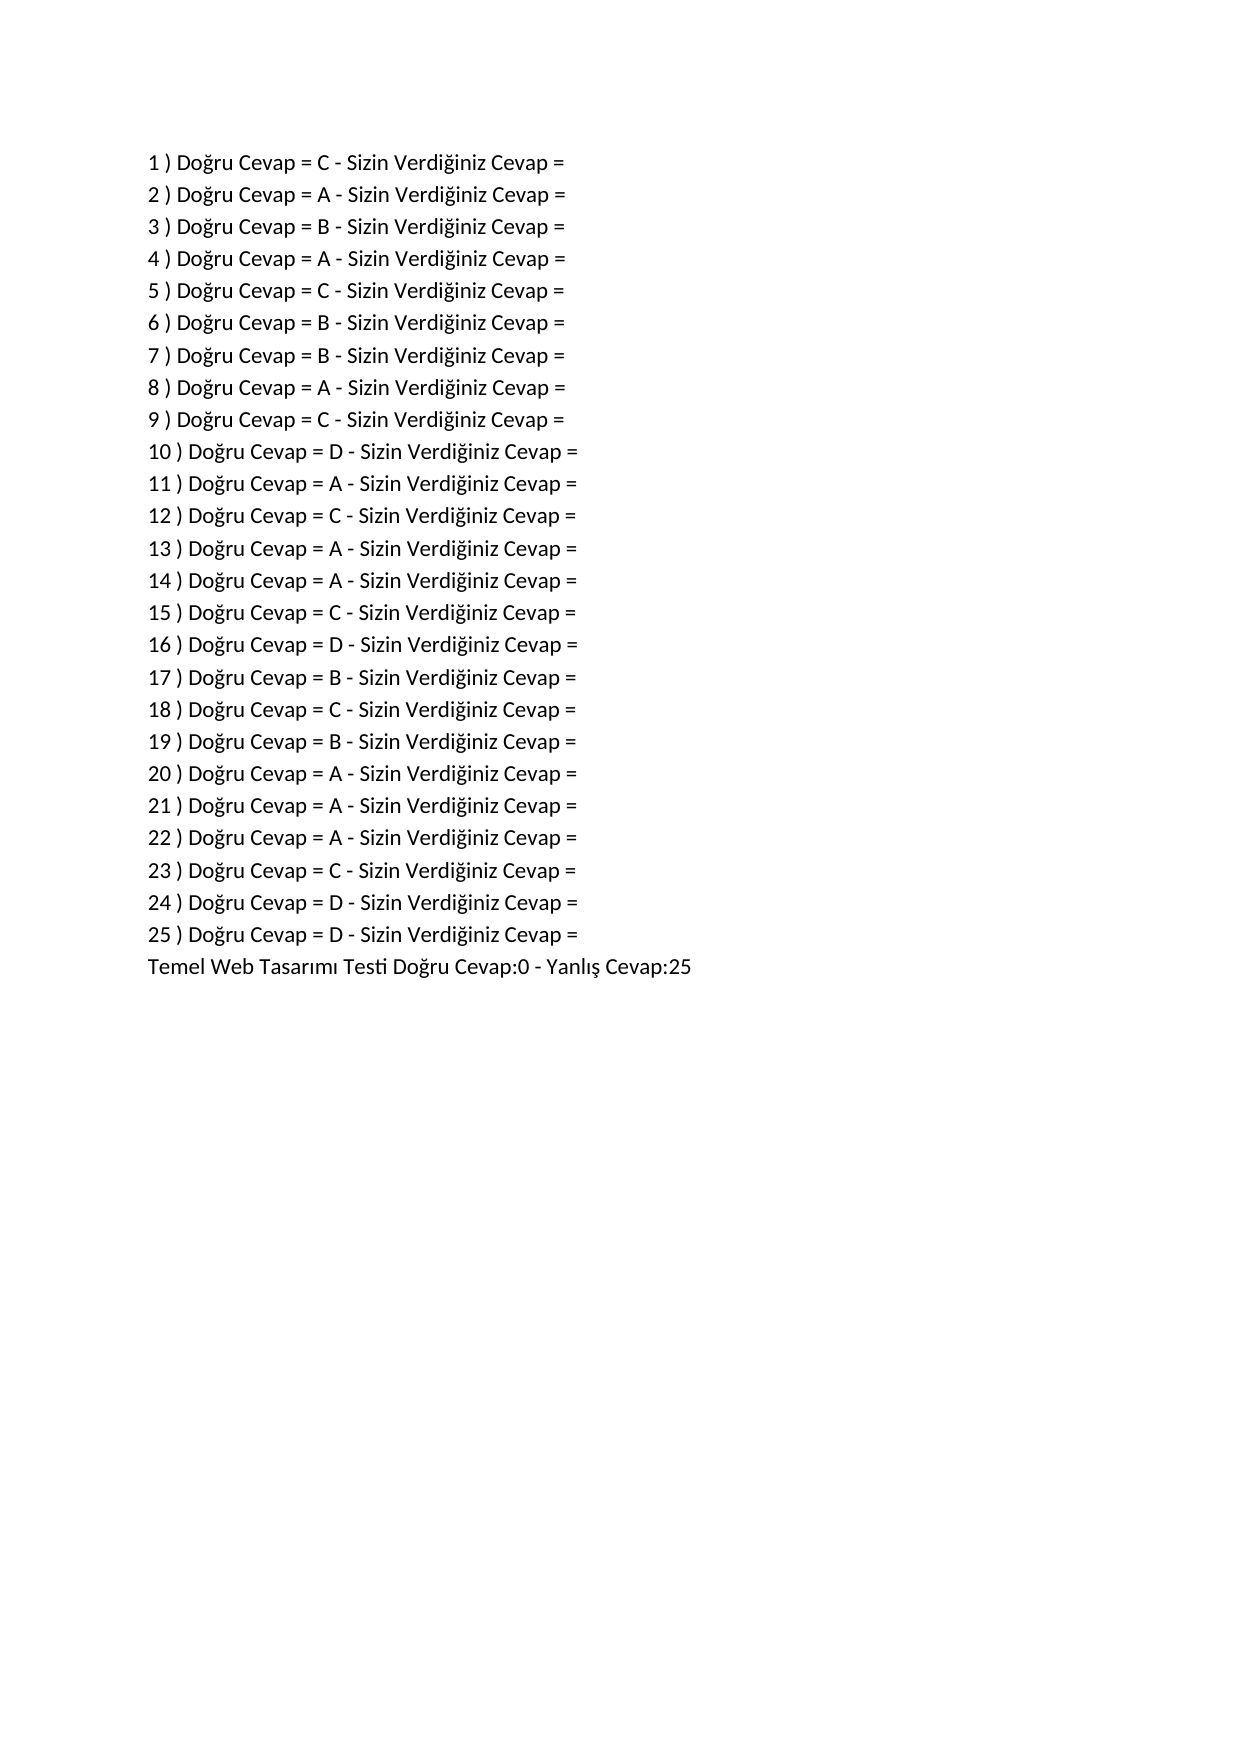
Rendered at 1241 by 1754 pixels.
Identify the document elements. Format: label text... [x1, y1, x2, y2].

text 1 ) Doğru Cevap = C - Sizin Verdiğiniz Cevap = 2 ) Doğru Cevap = A - Sizin Verdiğiniz Cevap = 3 ) Doğru Cevap = B - Sizin Verdiğiniz Cevap = 4 ) Doğru Cevap = A - Sizin Verdiğiniz Cevap = 5 ) Doğru Cevap = C - Sizin Verdiğiniz Cevap = 6 ) Doğru Cevap = B - Sizin Verdiğiniz Cevap = 7 ) Doğru Cevap = B - Sizin Verdiğiniz Cevap = 8 ) Doğru Cevap = A - Sizin Verdiğiniz Cevap = 9 ) Doğru Cevap = C - Sizin Verdiğiniz Cevap = 10 ) Doğru Cevap = D - Sizin Verdiğiniz Cevap = 11 ) Doğru Cevap = A - Sizin Verdiğiniz Cevap = 12 ) Doğru Cevap = C - Sizin Verdiğiniz Cevap = 13 ) Doğru Cevap = A - Sizin Verdiğiniz Cevap = 14 ) Doğru Cevap = A - Sizin Verdiğiniz Cevap = 15 ) Doğru Cevap = C - Sizin Verdiğiniz Cevap = 16 ) Doğru Cevap = D - Sizin Verdiğiniz Cevap = 17 ) Doğru Cevap = B - Sizin Verdiğiniz Cevap = 18 ) Doğru Cevap = C - Sizin Verdiğiniz Cevap = 19 ) Doğru Cevap = B - Sizin Verdiğiniz Cevap = 20 ) Doğru Cevap = A - Sizin Verdiğiniz Cevap = 21 ) Doğru Cevap = A - Sizin Verdiğiniz Cevap = 22 ) Doğru Cevap = A - Sizin Verdiğiniz Cevap = 23 ) Doğru Cevap = C - Sizin Verdiğiniz Cevap = 24 ) Doğru Cevap = D - Sizin Verdiğiniz Cevap = 25 ) Doğru Cevap = D - Sizin Verdiğiniz Cevap = Temel Web Tasarımı Testi Doğru Cevap:0 - Yanlış Cevap:25 [148, 148, 1093, 980]
